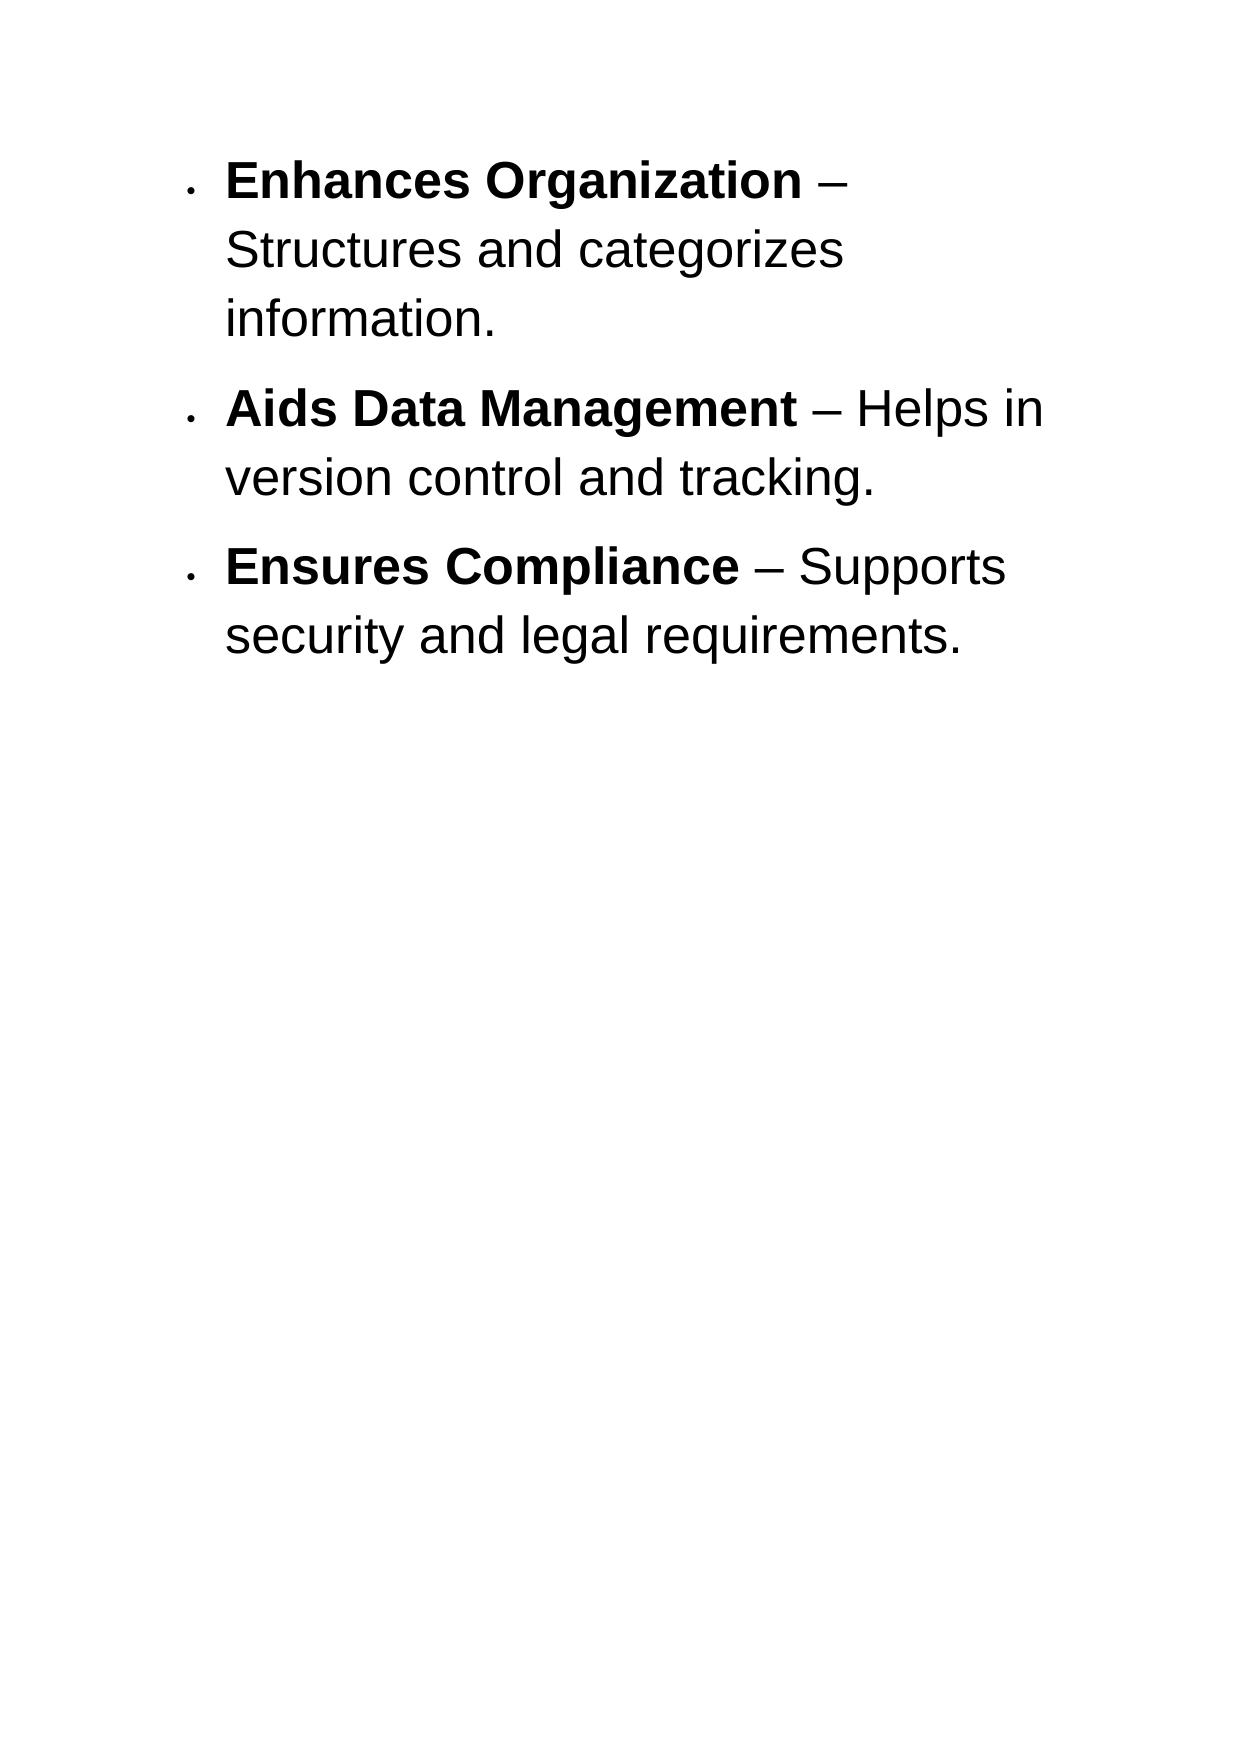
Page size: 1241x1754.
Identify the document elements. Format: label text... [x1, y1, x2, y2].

list Enhances Organization – Structures and categorizes information. [187, 150, 1090, 348]
list Aids Data Management – Helps in version control and tracking. [187, 377, 1090, 506]
list Ensures Compliance – Supports security and legal requirements. [187, 536, 1090, 665]
